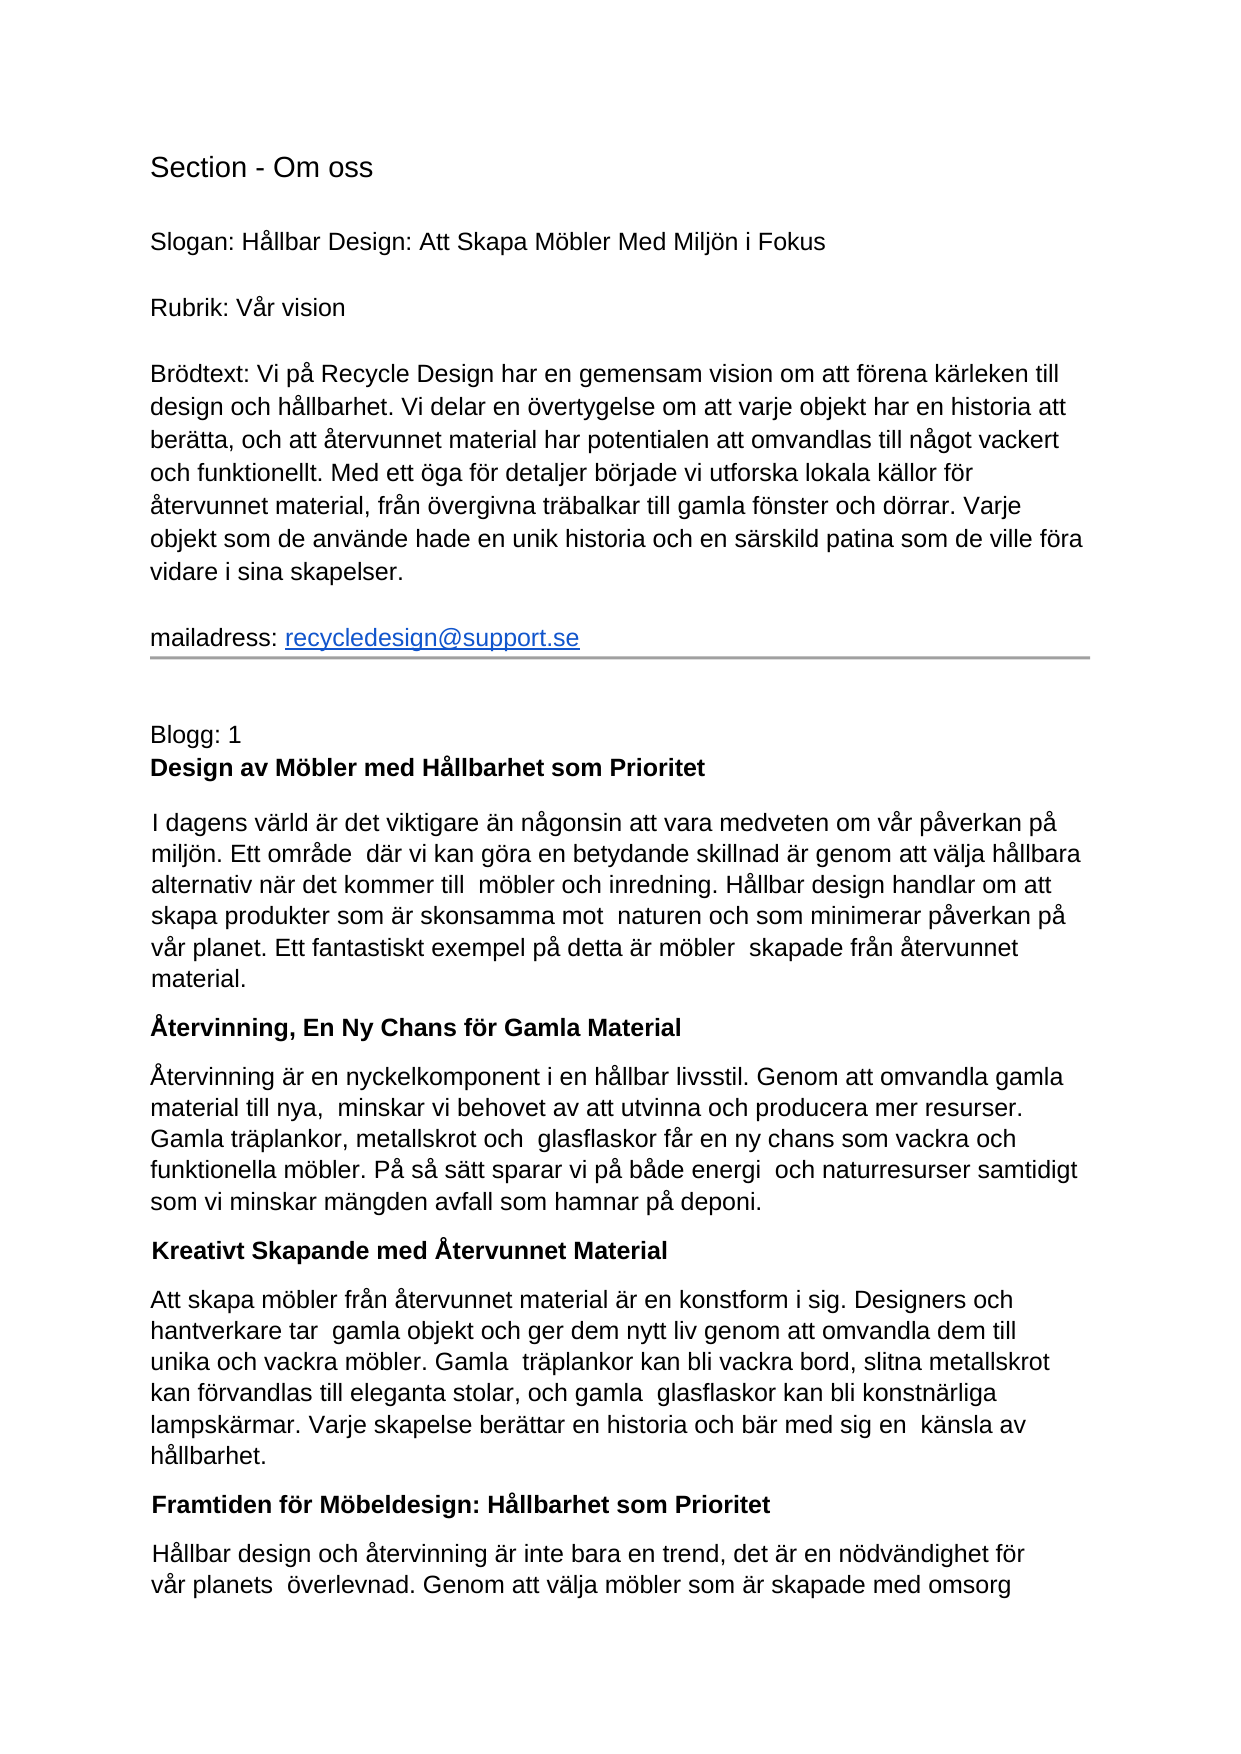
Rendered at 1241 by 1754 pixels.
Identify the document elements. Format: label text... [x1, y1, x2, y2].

text Framtiden för Möbeldesign: Hållbarhet som Prioritet [151, 1490, 1090, 1519]
text Brödtext: Vi på Recycle Design har en gemensam vision om att förena kärleken till design och hållbarhet. Vi delar en övertygelse om att varje objekt har en historia att berätta, och att återvunnet material har potentialen att omvandlas till något vackert och funktionellt. Med ett öga för detaljer började vi utforska lokala källor för återvunnet material, från övergivna träbalkar till gamla fönster och dörrar. Varje objekt som de använde hade en unik historia och en särskild patina som de ville föra vidare i sina skapelser. [150, 359, 1090, 586]
text Blogg: 1 [150, 719, 1090, 748]
text Återvinning är en nyckelkomponent i en hållbar livsstil. Genom att omvandla gamla material till nya, minskar vi behovet av att utvinna och producera mer resurser. Gamla träplankor, metallskrot och glasflaskor får en ny chans som vackra och funktionella möbler. På så sätt sparar vi på både energi och naturresurser samtidigt som vi minskar mängden avfall som hamnar på deponi. [150, 1062, 1080, 1216]
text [151, 1539, 1043, 1599]
text Rubrik: Vår vision [150, 293, 1090, 322]
text I dagens värld är det viktigare än någonsin att vara medveten om vår påverkan på miljön. Ett område där vi kan göra en betydande skillnad är genom att välja hållbara alternativ när det kommer till möbler och inredning. Hållbar design handlar om att skapa produkter som är skonsamma mot naturen och som minimerar påverkan på vår planet. Ett fantastiskt exempel på detta är möbler skapade från återvunnet material. [151, 808, 1088, 993]
text Design av Möbler med Hållbarhet som Prioritet [150, 753, 1090, 781]
text Section - Om oss [150, 150, 1090, 183]
text Återvinning, En Ny Chans för Gamla Material [150, 1013, 1090, 1042]
text mailadress: recycledesign@support.se [150, 623, 1090, 652]
text Kreativt Skapande med Återvunnet Material [151, 1236, 1090, 1264]
text Slogan: Hållbar Design: Att Skapa Möbler Med Miljön i Fokus [150, 227, 1090, 256]
text Att skapa möbler från återvunnet material är en konstform i sig. Designers och hantverkare tar gamla objekt och ger dem nytt liv genom att omvandla dem till unika och vackra möbler. Gamla träplankor kan bli vackra bord, slitna metallskrot kan förvandlas till eleganta stolar, och gamla glasflaskor kan bli konstnärliga lampskärmar. Varje skapelse berättar en historia och bär med sig en känsla av hållbarhet. [150, 1285, 1074, 1470]
